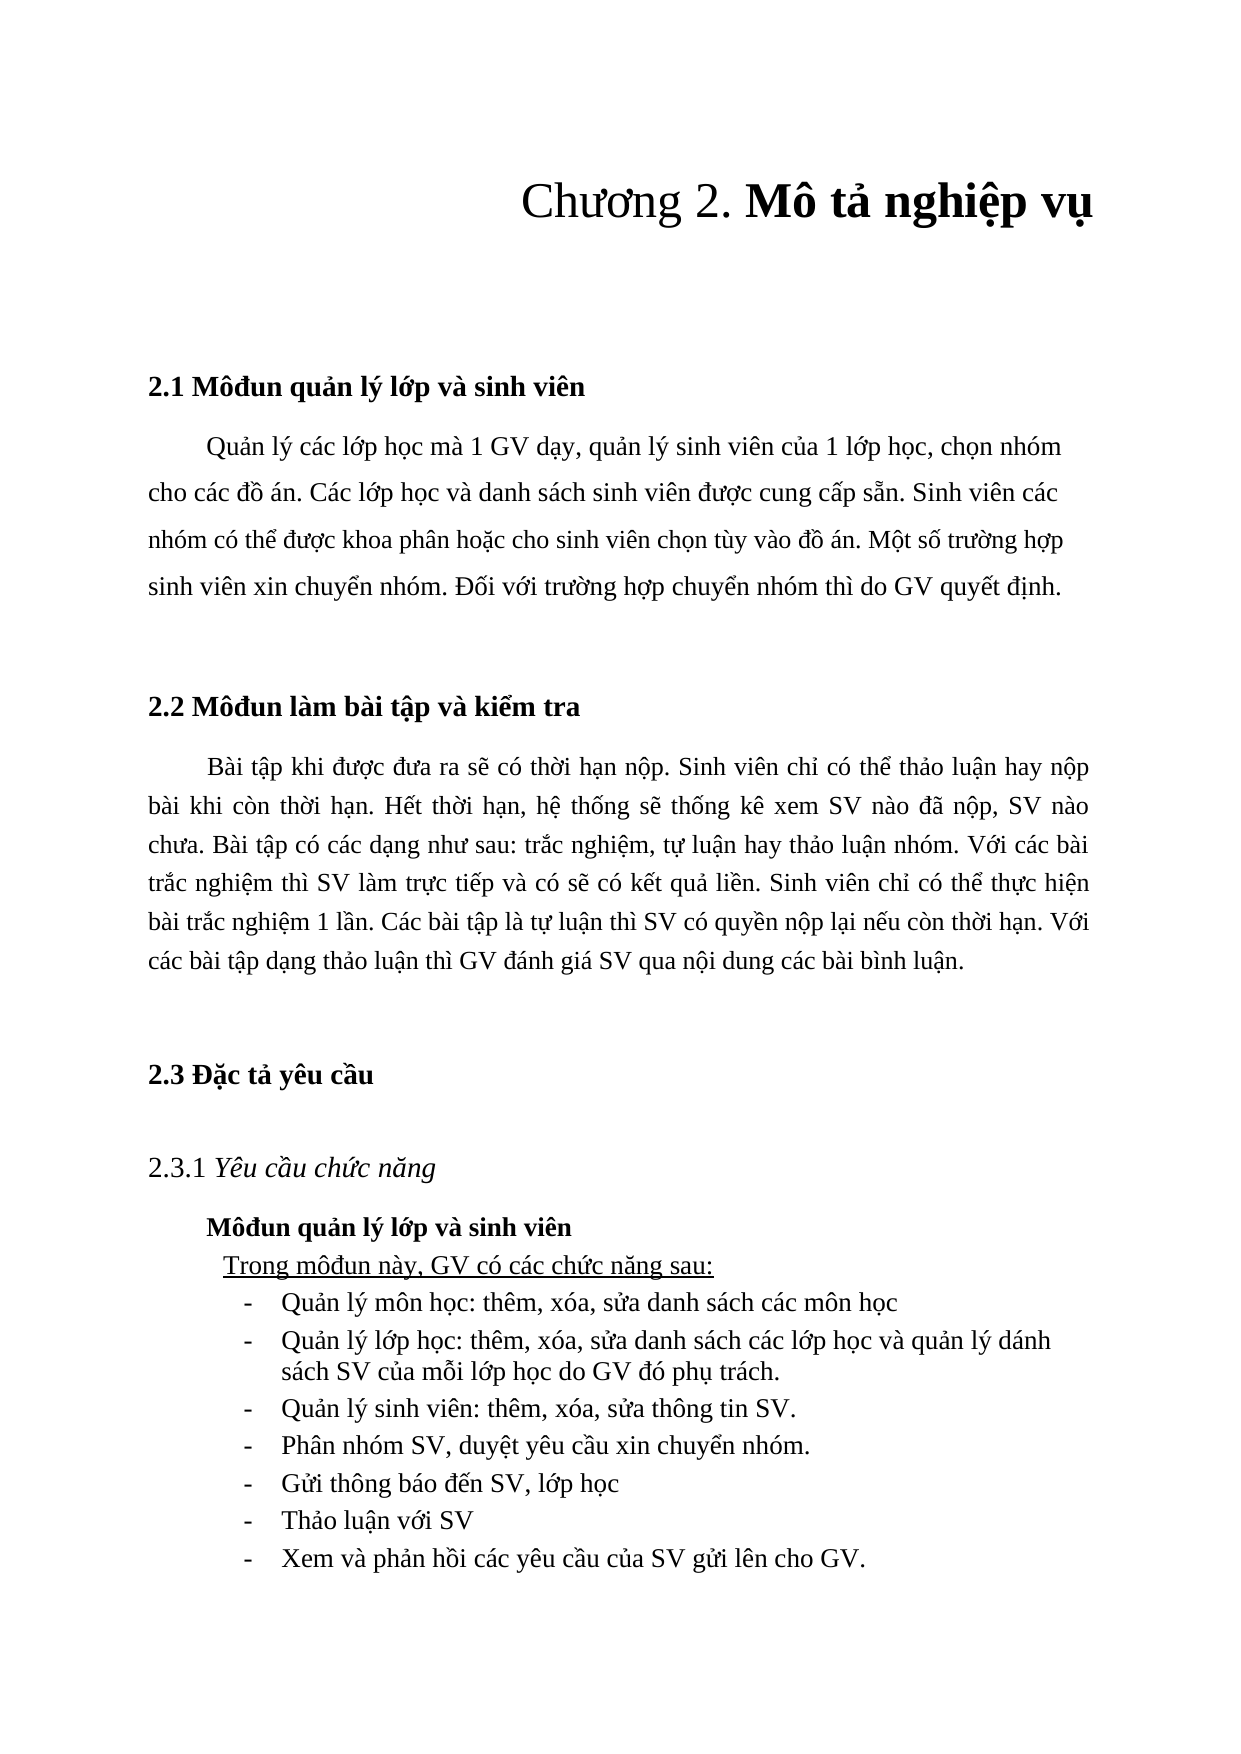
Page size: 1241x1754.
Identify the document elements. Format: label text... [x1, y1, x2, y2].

list Xem và phản hồi các yêu cầu của SV gửi lên cho GV. [243, 1542, 1094, 1573]
text 2.3 Đặc tả yêu cầu [148, 1057, 1094, 1091]
text Trong môđun này, GV có các chức năng sau: [223, 1249, 1094, 1280]
text cho các đồ án. Các lớp học và danh sách sinh viên được cung cấp sẵn. Sinh viên các [148, 476, 1094, 507]
text 2.2 Môđun làm bài tập và kiểm tra [148, 689, 1094, 723]
text Quản lý các lớp học mà 1 GV dạy, quản lý sinh viên của 1 lớp học, chọn nhóm [206, 429, 1094, 461]
text Bài tập khi được đưa ra sẽ có thời hạn nộp. Sinh viên chỉ có thể thảo luận hay nộp bài khi còn thời hạn. Hết thời hạn, hệ thống sẽ thống kê xem SV nào đã nộp, SV nào chưa. Bài tập có các dạng như sau: trắc nghiệm, tự luận hay thảo luận nhóm. Với các bài trắc nghiệm thì SV làm trực tiếp và có sẽ có kết quả liền. Sinh viên chỉ có thể thực hiện bài trắc nghiệm 1 lần. Các bài tập là tự luận thì SV có quyền nộp lại nếu còn thời hạn. Với các bài tập dạng thảo luận thì GV đánh giá SV qua nội dung các bài bình luận. [148, 751, 1092, 975]
text sinh viên xin chuyển nhóm. Đối với trường hợp chuyển nhóm thì do GV quyết định. [148, 570, 1094, 601]
list Phân nhóm SV, duyệt yêu cầu xin chuyển nhóm. [243, 1429, 1094, 1461]
text nhóm có thể được khoa phân hoặc cho sinh viên chọn tùy vào đồ án. Một số trường hợp [148, 524, 1094, 554]
list Quản lý sinh viên: thêm, xóa, sửa thông tin SV. [243, 1392, 1094, 1423]
list Gửi thông báo đến SV, lớp học [243, 1467, 1094, 1498]
text Chương 2. Mô tả nghiệp vụ [148, 171, 1094, 228]
list Thảo luận với SV [243, 1504, 1094, 1535]
text 2.3.1 Yêu cầu chức năng [148, 1150, 1094, 1184]
text 2.1 Môđun quản lý lớp và sinh viên [148, 369, 1094, 402]
list Quản lý lớp học: thêm, xóa, sửa danh sách các lớp học và quản lý dánh sách SV của mỗi lớp học do GV đó phụ trách. [243, 1325, 1092, 1386]
list Quản lý môn học: thêm, xóa, sửa danh sách các môn học [243, 1286, 1094, 1317]
text Môđun quản lý lớp và sinh viên [206, 1211, 1094, 1242]
